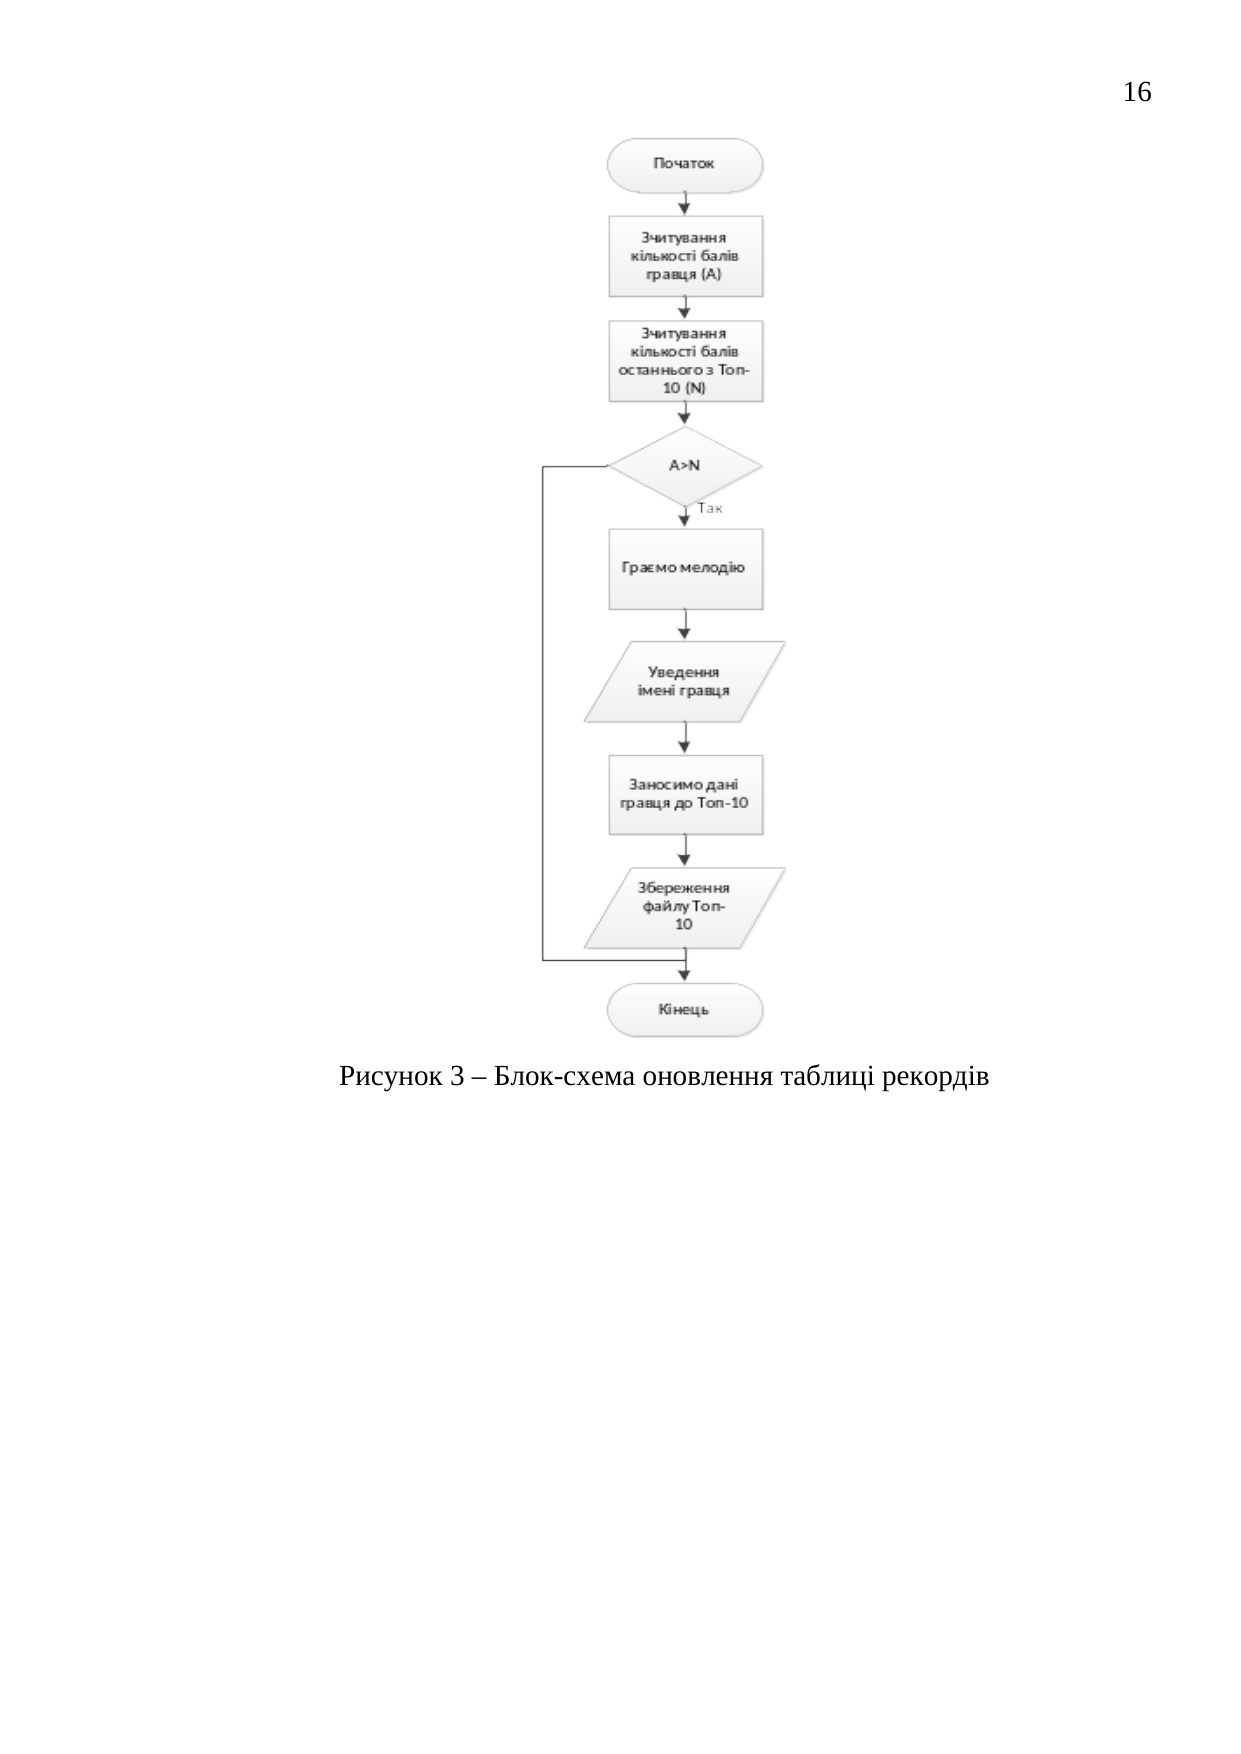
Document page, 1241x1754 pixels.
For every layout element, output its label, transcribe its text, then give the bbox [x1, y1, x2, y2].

subtitle Рисунок 3 – Блок-схема оновлення таблиці рекордів [177, 1058, 1152, 1092]
